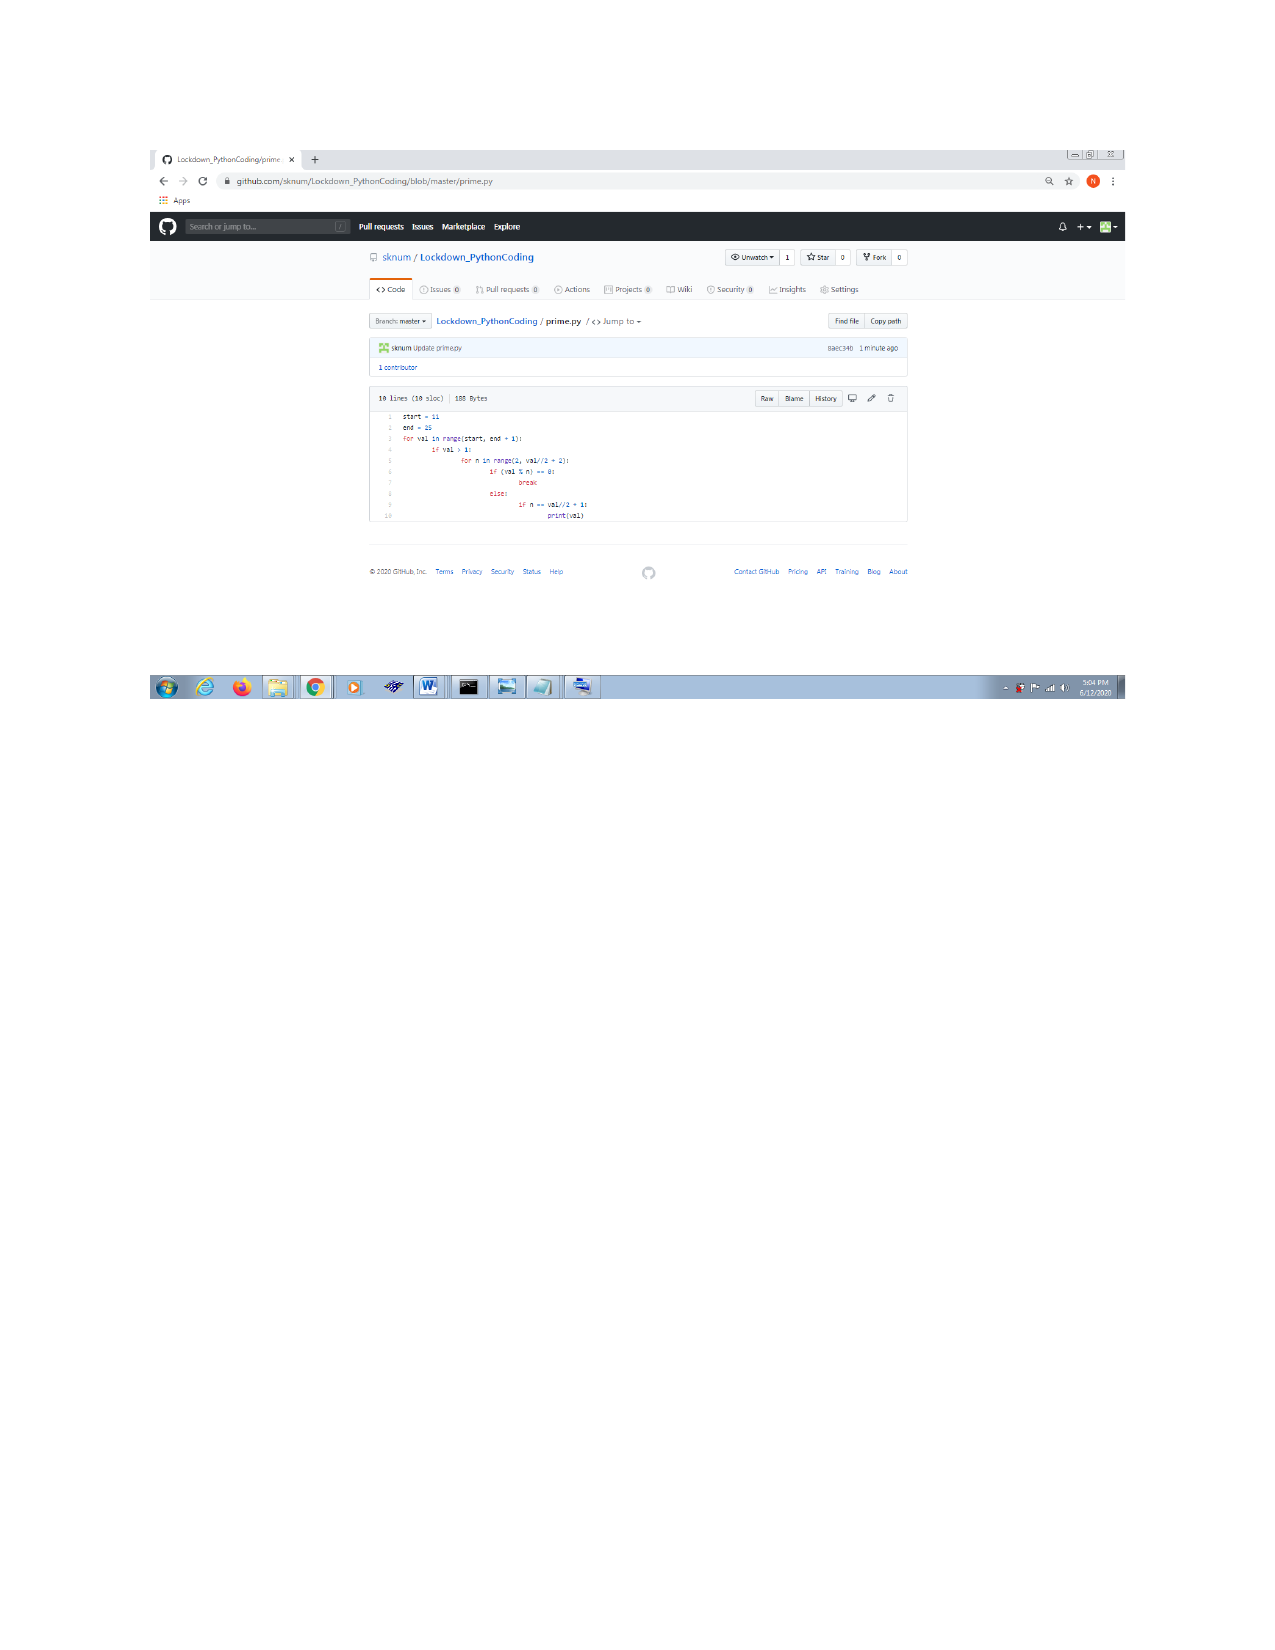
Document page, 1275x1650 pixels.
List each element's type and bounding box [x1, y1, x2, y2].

picture [150, 150, 1125, 699]
